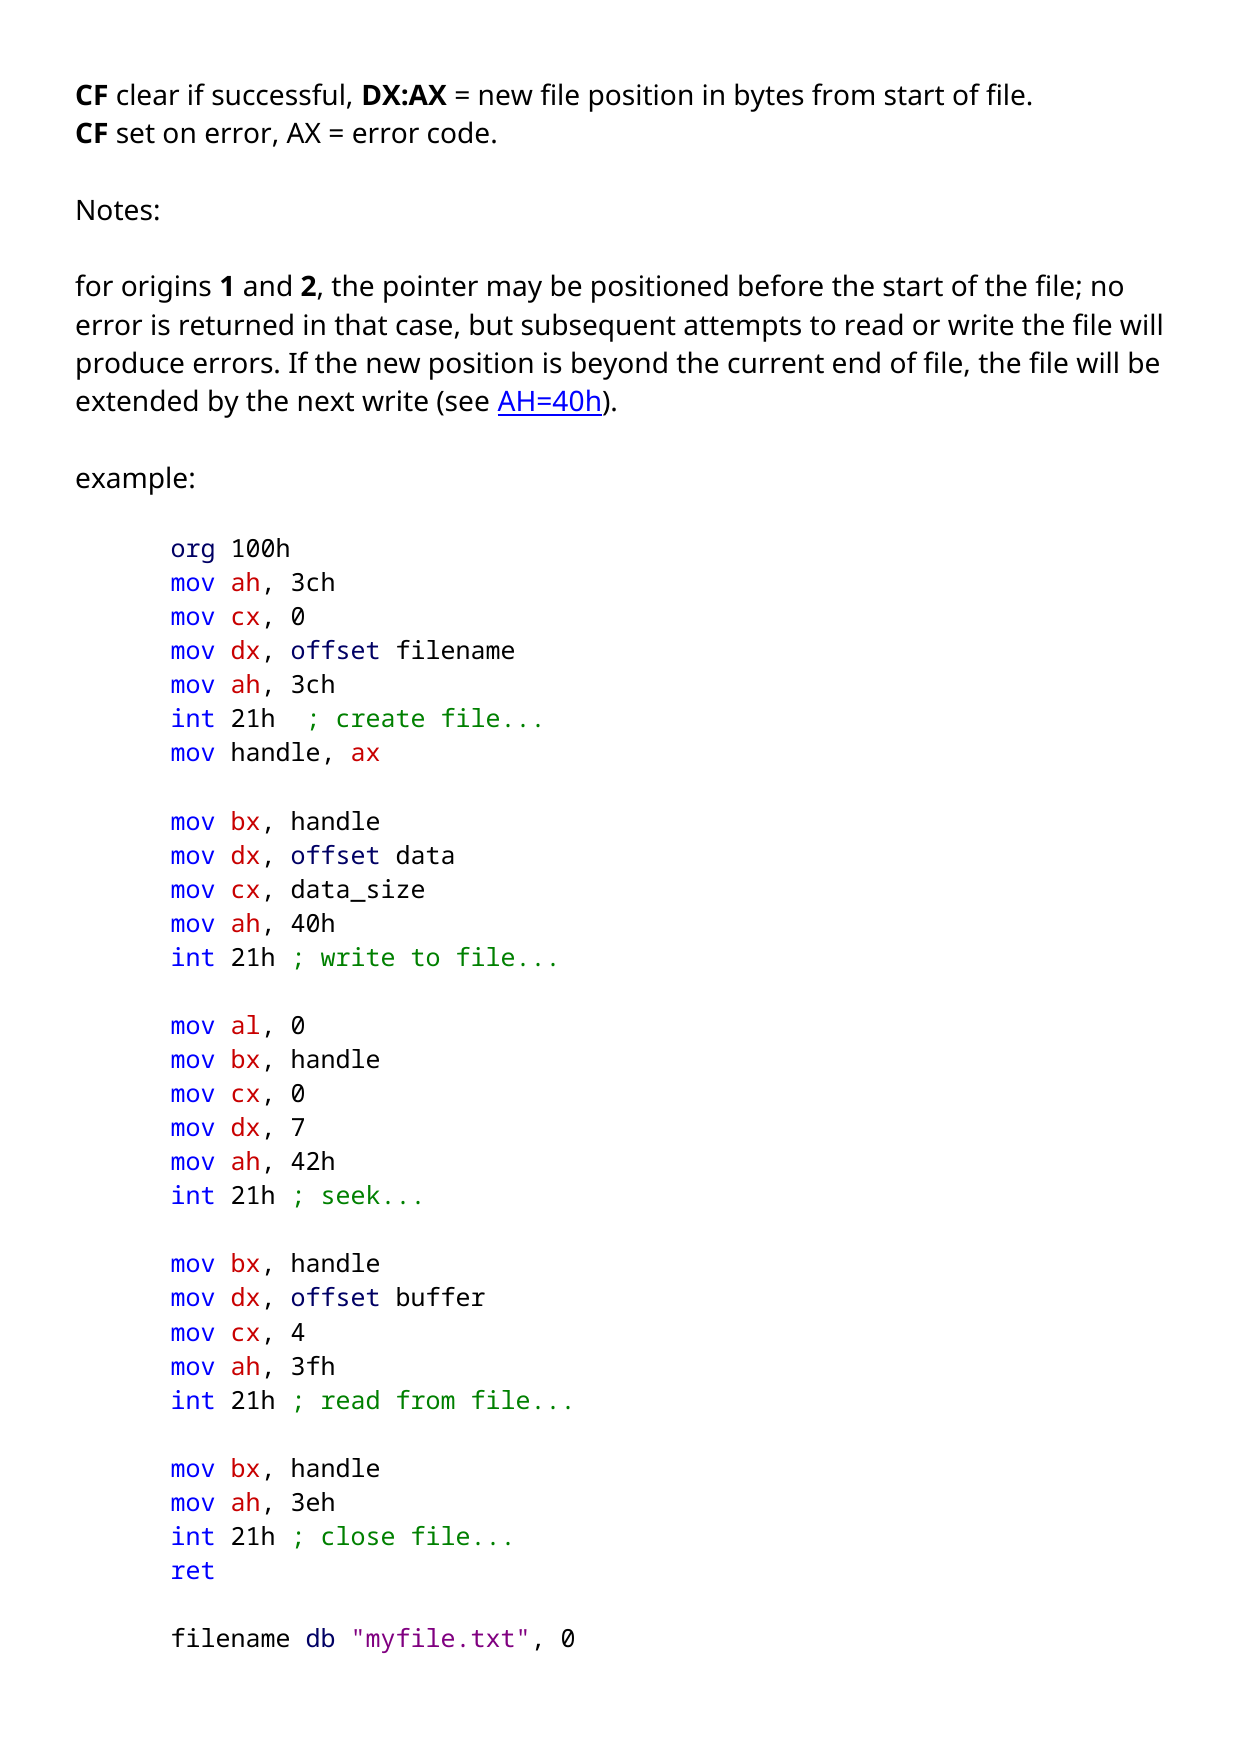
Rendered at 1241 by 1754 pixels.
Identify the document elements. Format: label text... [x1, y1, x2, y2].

text filename db "myfile.txt", 0 [75, 1621, 1165, 1655]
text mov dx, offset filename [75, 633, 1165, 667]
text mov bx, handle [75, 1042, 1165, 1076]
text mov handle, ax [75, 735, 1165, 769]
text mov ah, 40h [75, 905, 1165, 939]
text mov ah, 42h [75, 1144, 1165, 1178]
text mov bx, handle [75, 1246, 1165, 1280]
text int 21h ; write to file... [75, 939, 1165, 973]
text mov dx, offset buffer [75, 1280, 1165, 1314]
text mov ah, 3ch [75, 565, 1165, 599]
text mov cx, data_size [75, 871, 1165, 905]
text mov al, 0 [75, 1008, 1165, 1042]
text mov ah, 3eh [75, 1484, 1165, 1518]
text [75, 75, 1165, 497]
text int 21h ; read from file... [75, 1382, 1165, 1416]
text mov bx, handle [75, 803, 1165, 837]
text ret [75, 1553, 1165, 1587]
text int 21h ; close file... [75, 1518, 1165, 1553]
text org 100h [75, 531, 1165, 565]
text int 21h ; seek... [75, 1178, 1165, 1212]
text mov cx, 4 [75, 1314, 1165, 1348]
text mov cx, 0 [75, 1076, 1165, 1110]
text mov cx, 0 [75, 599, 1165, 633]
text mov bx, handle [75, 1450, 1165, 1484]
text mov ah, 3fh [75, 1348, 1165, 1382]
text int 21h ; create file... [75, 701, 1165, 735]
text mov ah, 3ch [75, 667, 1165, 701]
text mov dx, offset data [75, 837, 1165, 871]
text mov dx, 7 [75, 1110, 1165, 1144]
